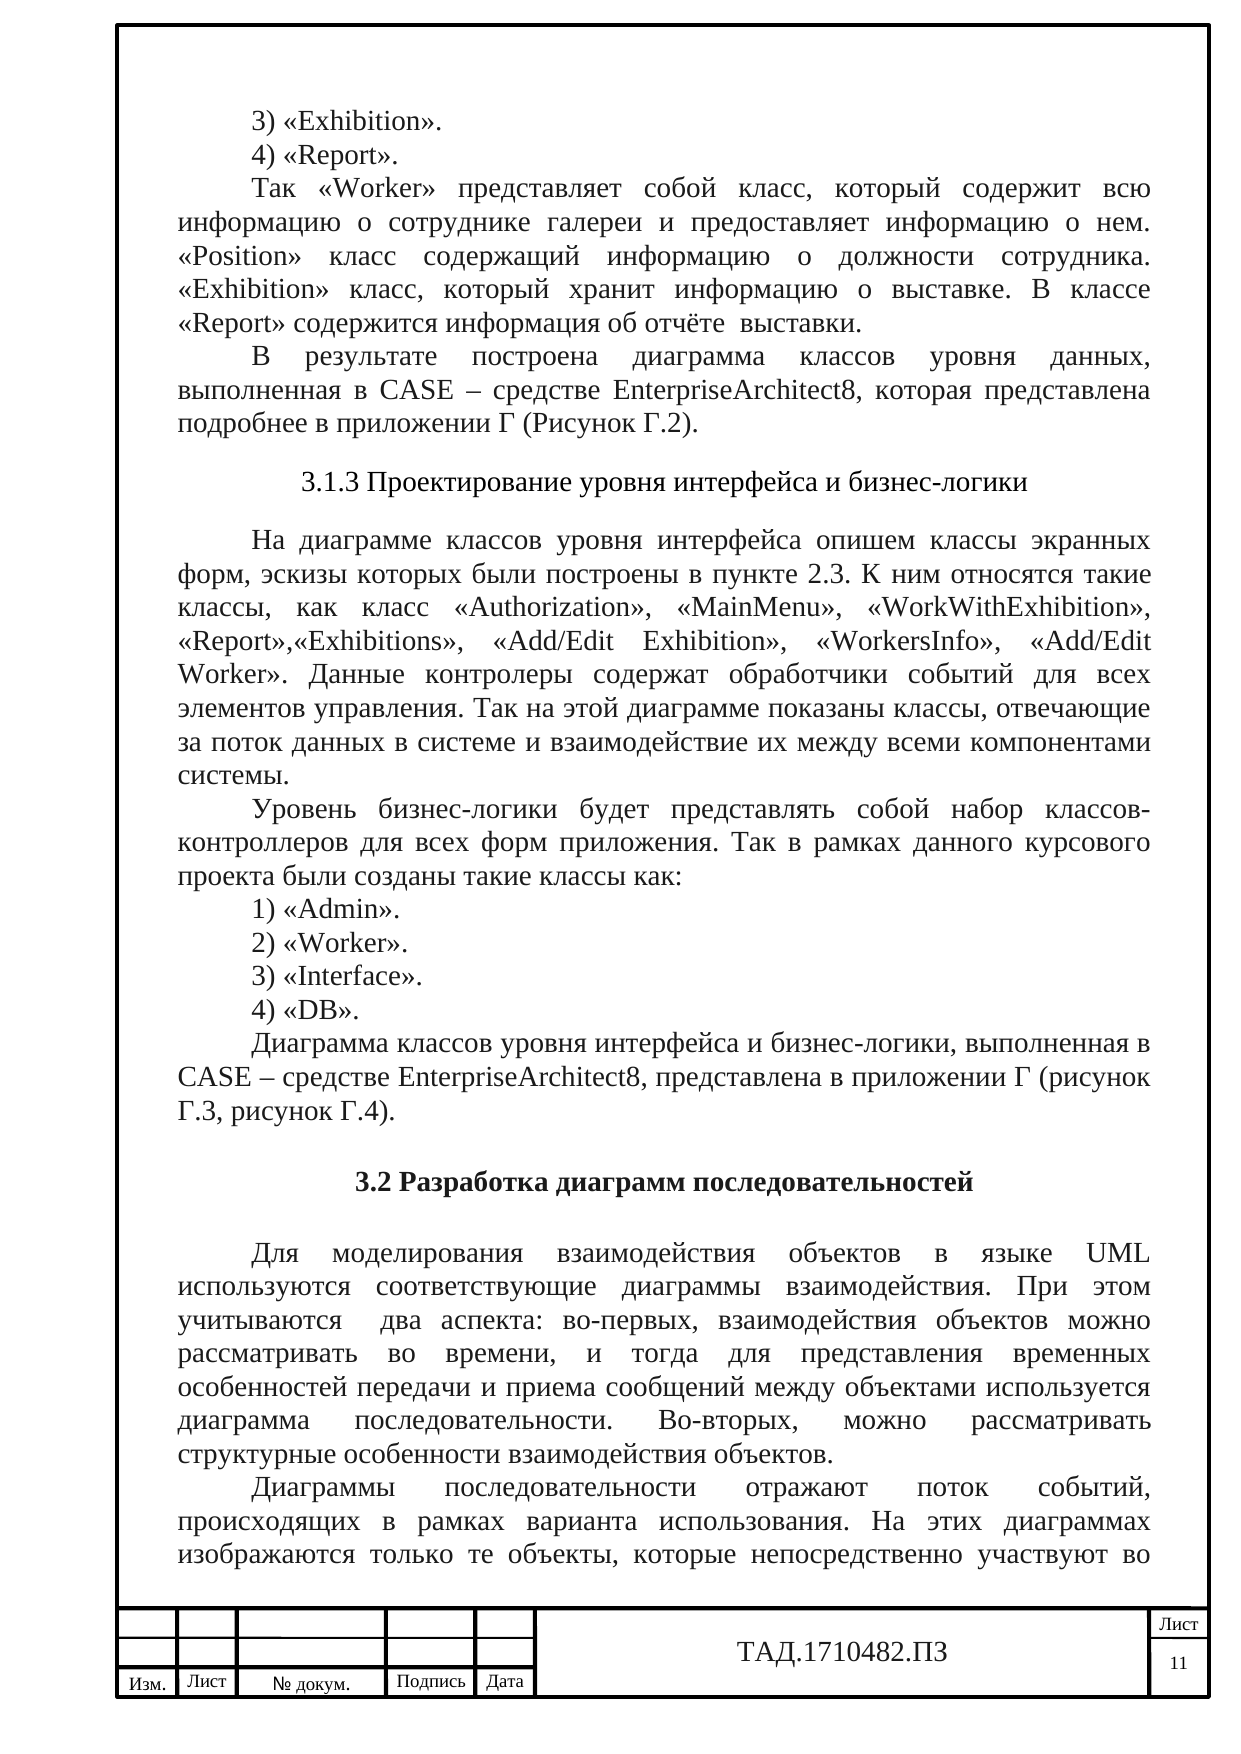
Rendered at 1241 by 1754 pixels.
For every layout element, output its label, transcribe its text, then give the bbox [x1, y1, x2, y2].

list «Admin». [251, 891, 1152, 925]
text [177, 1469, 1152, 1570]
list «DB». [251, 992, 1152, 1026]
list «Report». [251, 137, 1152, 171]
text Уровень бизнес-логики будет представлять собой набор классов-контроллеров для всех форм приложения. Так в рамках данного курсового проекта были созданы такие классы как: [177, 791, 1152, 891]
text В результате построена диаграмма классов уровня данных, выполненная в CASE – средстве EnterpriseArchitect8, которая представлена подробнее в приложении Г (Рисунок Г.2). [177, 338, 1152, 439]
text Для моделирования взаимодействия объектов в языке UML используются соответствующие диаграммы взаимодействия. При этом учитываются два аспекта: во-первых, взаимодействия объектов можно рассматривать во времени, и тогда для представления временных особенностей передачи и приема сообщений между объектами используется диаграмма последовательности. Во-вторых, можно рассматривать структурные особенности взаимодействия объектов. [177, 1235, 1152, 1469]
list «Exhibition». [251, 103, 1152, 137]
list «Worker». [251, 925, 1152, 958]
text На диаграмме классов уровня интерфейса опишем классы экранных форм, эскизы которых были построены в пункте 2.3. К ним относятся такие классы, как класс «Authorization», «MainMenu», «WorkWithExhibition», «Report»,«Exhibitions», «Add/Edit Exhibition», «WorkersInfo», «Add/Edit Worker». Данные контролеры содержат обработчики событий для всех элементов управления. Так на этой диаграмме показаны классы, отвечающие за поток данных в системе и взаимодействие их между всеми компонентами системы. [177, 522, 1152, 791]
text Диаграмма классов уровня интерфейса и бизнес-логики, выполненная в CASE – средстве EnterpriseArchitect8, представлена в приложении Г (рисунок Г.3, рисунок Г.4). [177, 1026, 1152, 1126]
text 3.1.3 Проектирование уровня интерфейса и бизнес-логики [177, 464, 1152, 497]
list «Interface». [251, 958, 1152, 992]
text Так «Worker» представляет собой класс, который содержит всю информацию о сотруднике галереи и предоставляет информацию о нем. «Position» класс содержащий информацию о должности сотрудника. «Exhibition» класс, который хранит информацию о выставке. В классе «Report» содержится информация об отчёте выставки. [177, 171, 1152, 338]
text 3.2 Разработка диаграмм последовательностей [177, 1164, 1152, 1197]
